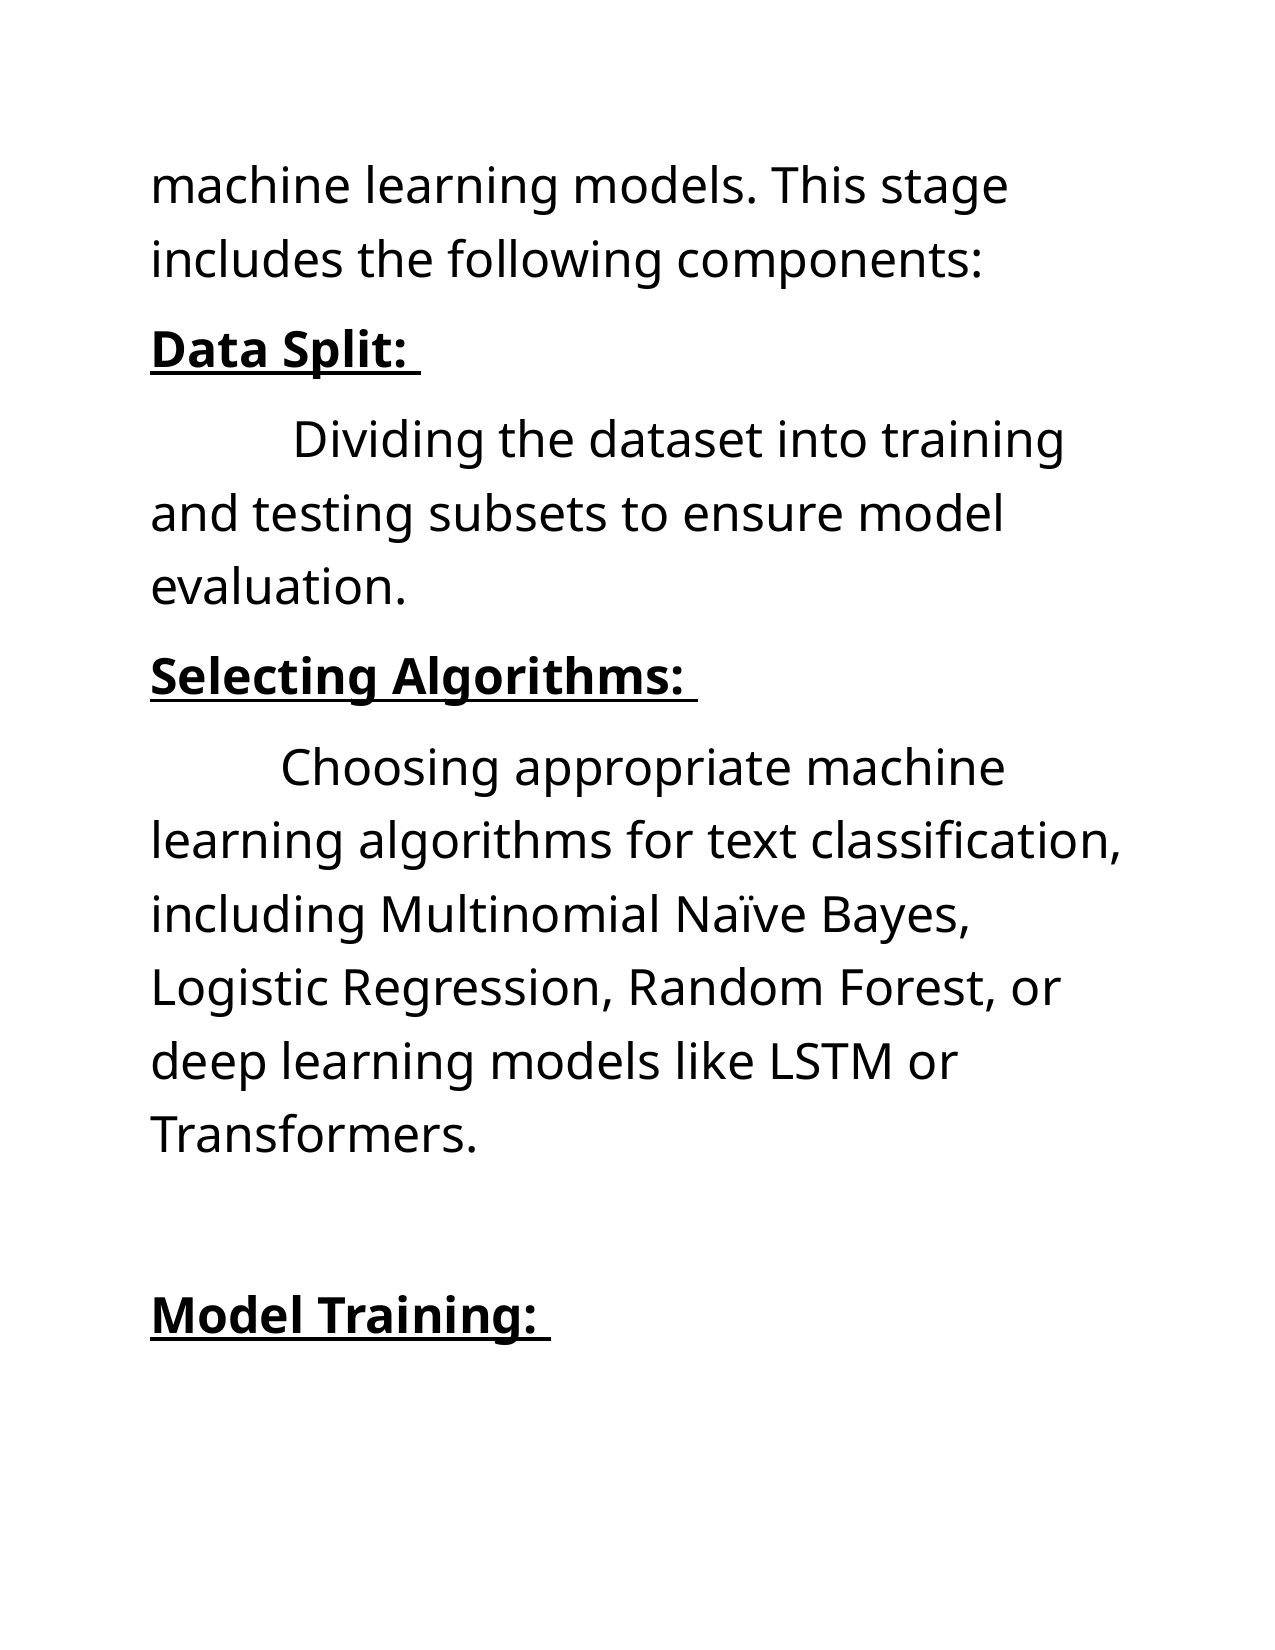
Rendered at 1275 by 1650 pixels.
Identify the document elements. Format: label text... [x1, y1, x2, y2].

text Model Training: [150, 1279, 1125, 1348]
text Data Split: [150, 314, 1125, 382]
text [150, 150, 1125, 292]
text Selecting Algorithms: [150, 641, 1125, 709]
text Choosing appropriate machine learning algorithms for text classification, including Multinomial Naïve Bayes, Logistic Regression, Random Forest, or deep learning models like LSTM or Transformers. [150, 731, 1125, 1167]
text Dividing the dataset into training and testing subsets to ensure model evaluation. [150, 404, 1125, 619]
